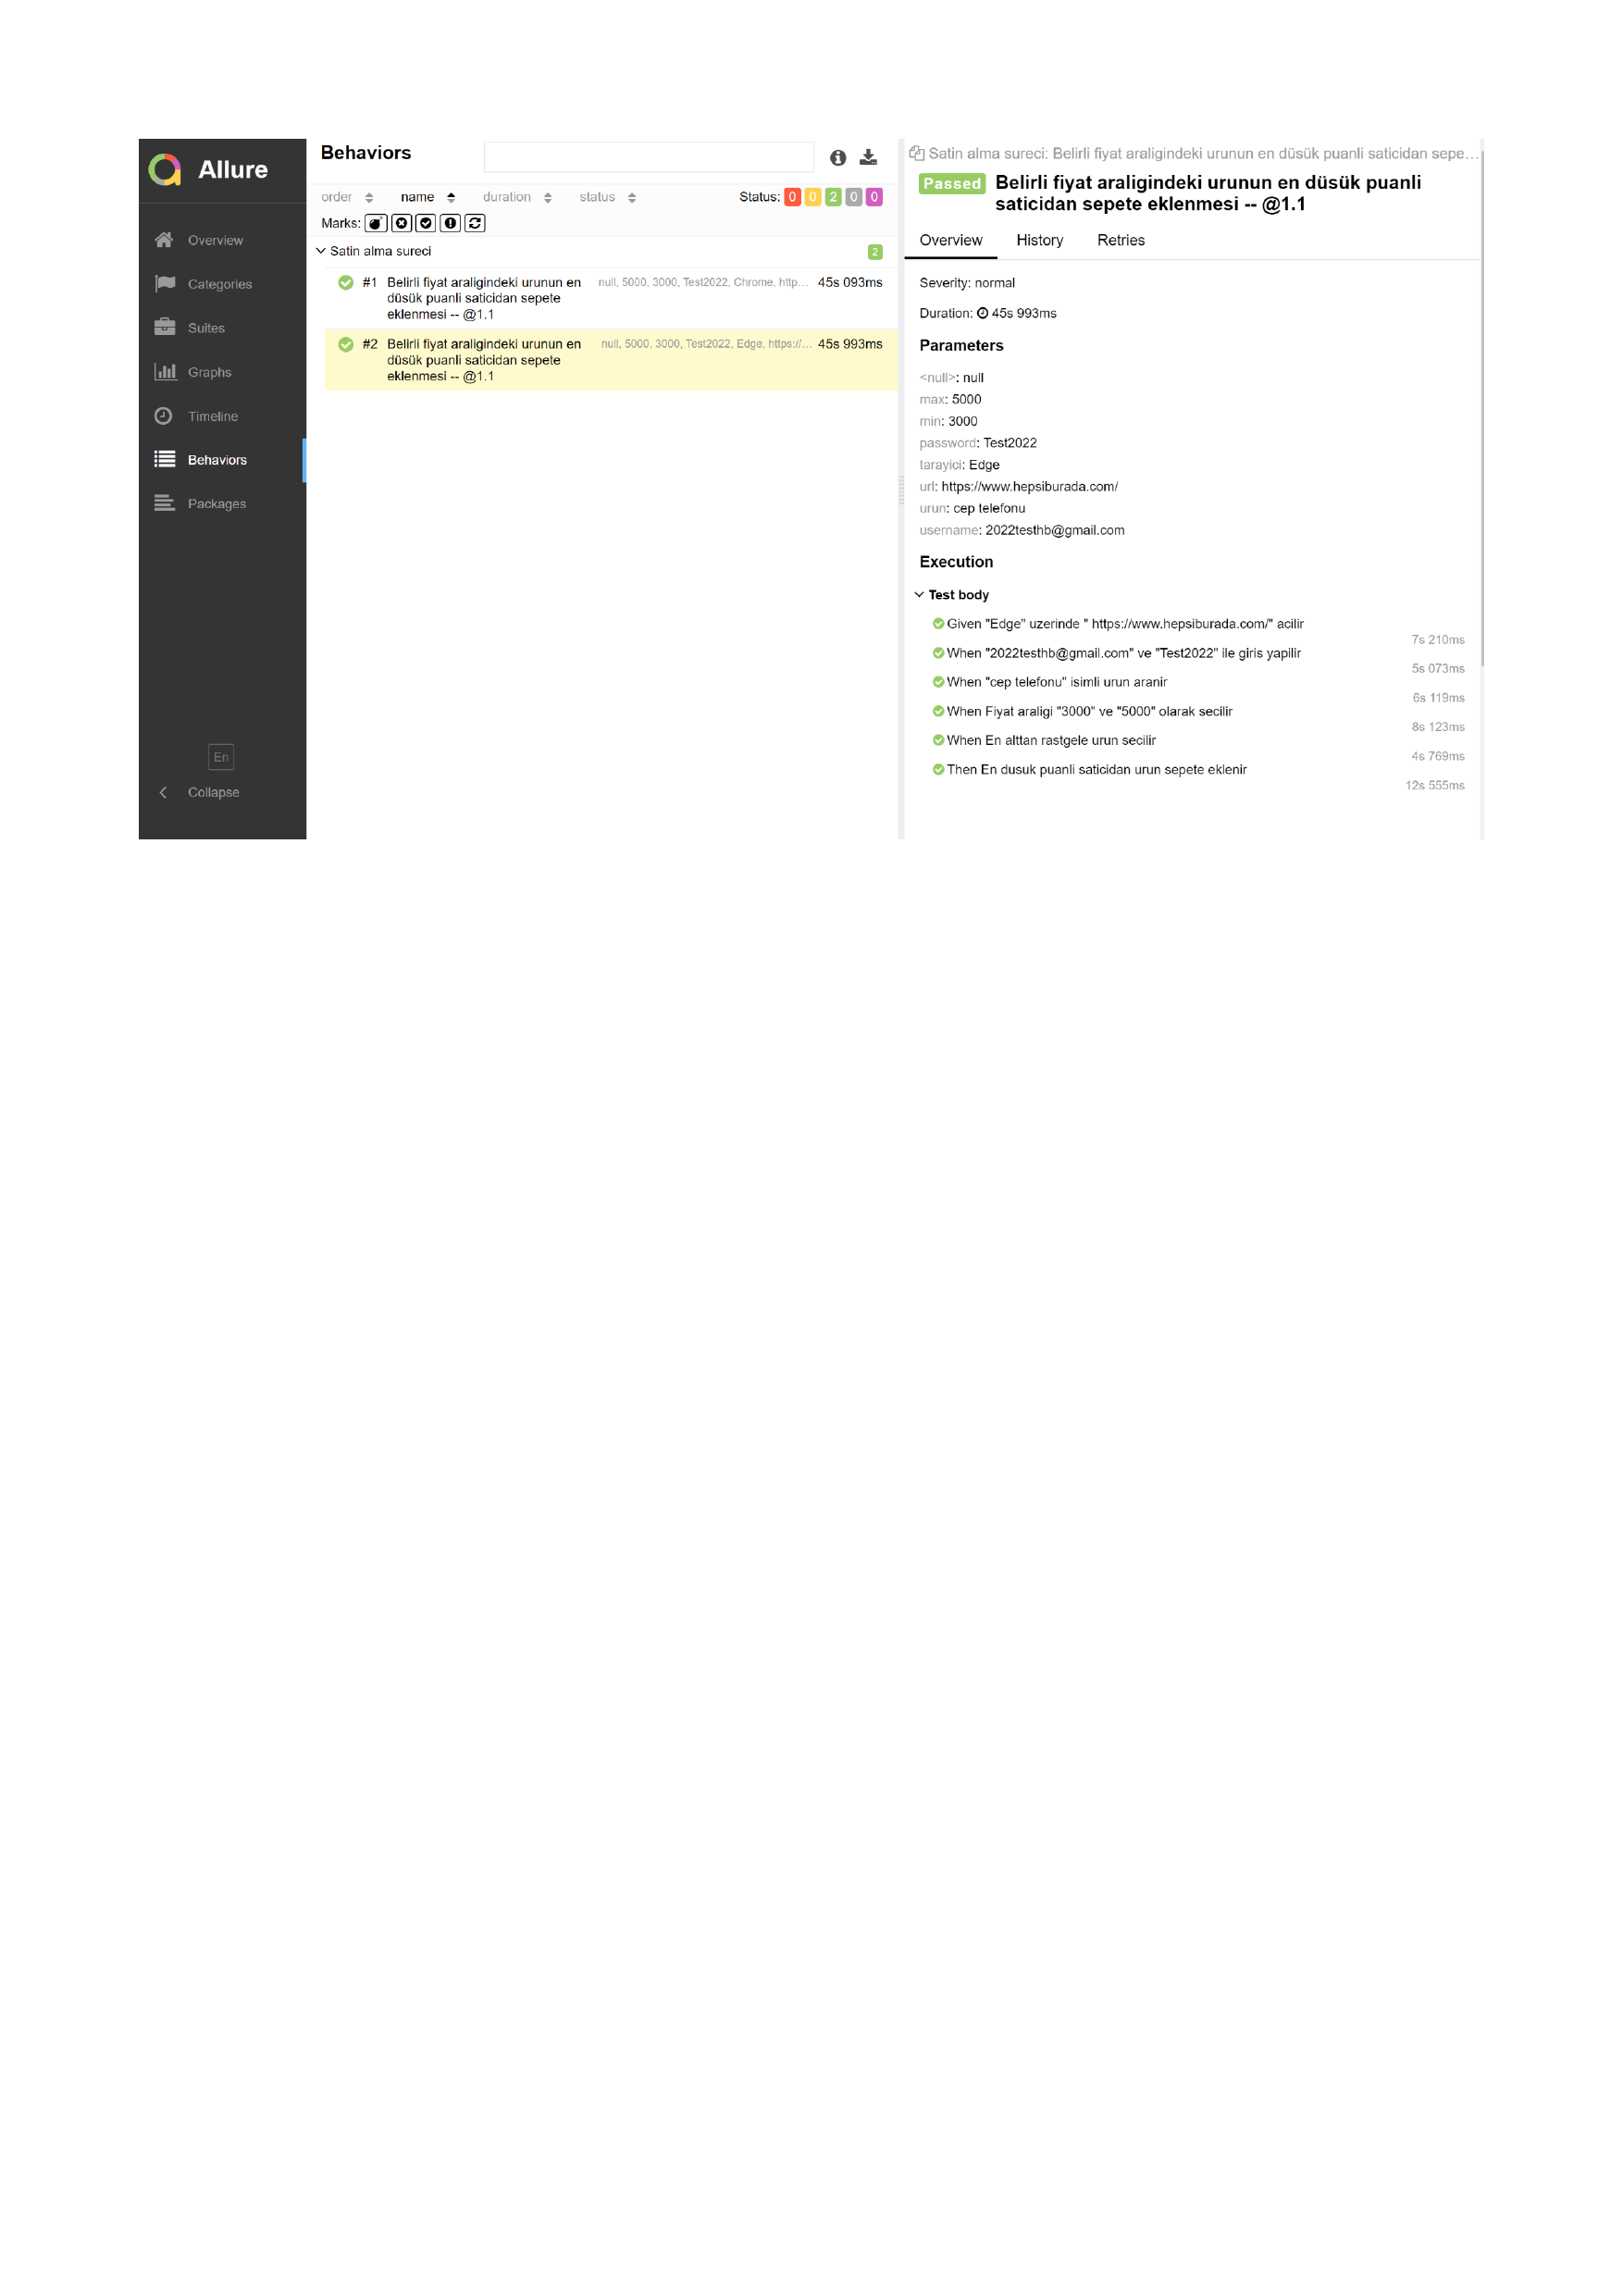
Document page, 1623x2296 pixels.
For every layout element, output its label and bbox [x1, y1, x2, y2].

picture [139, 139, 1484, 839]
